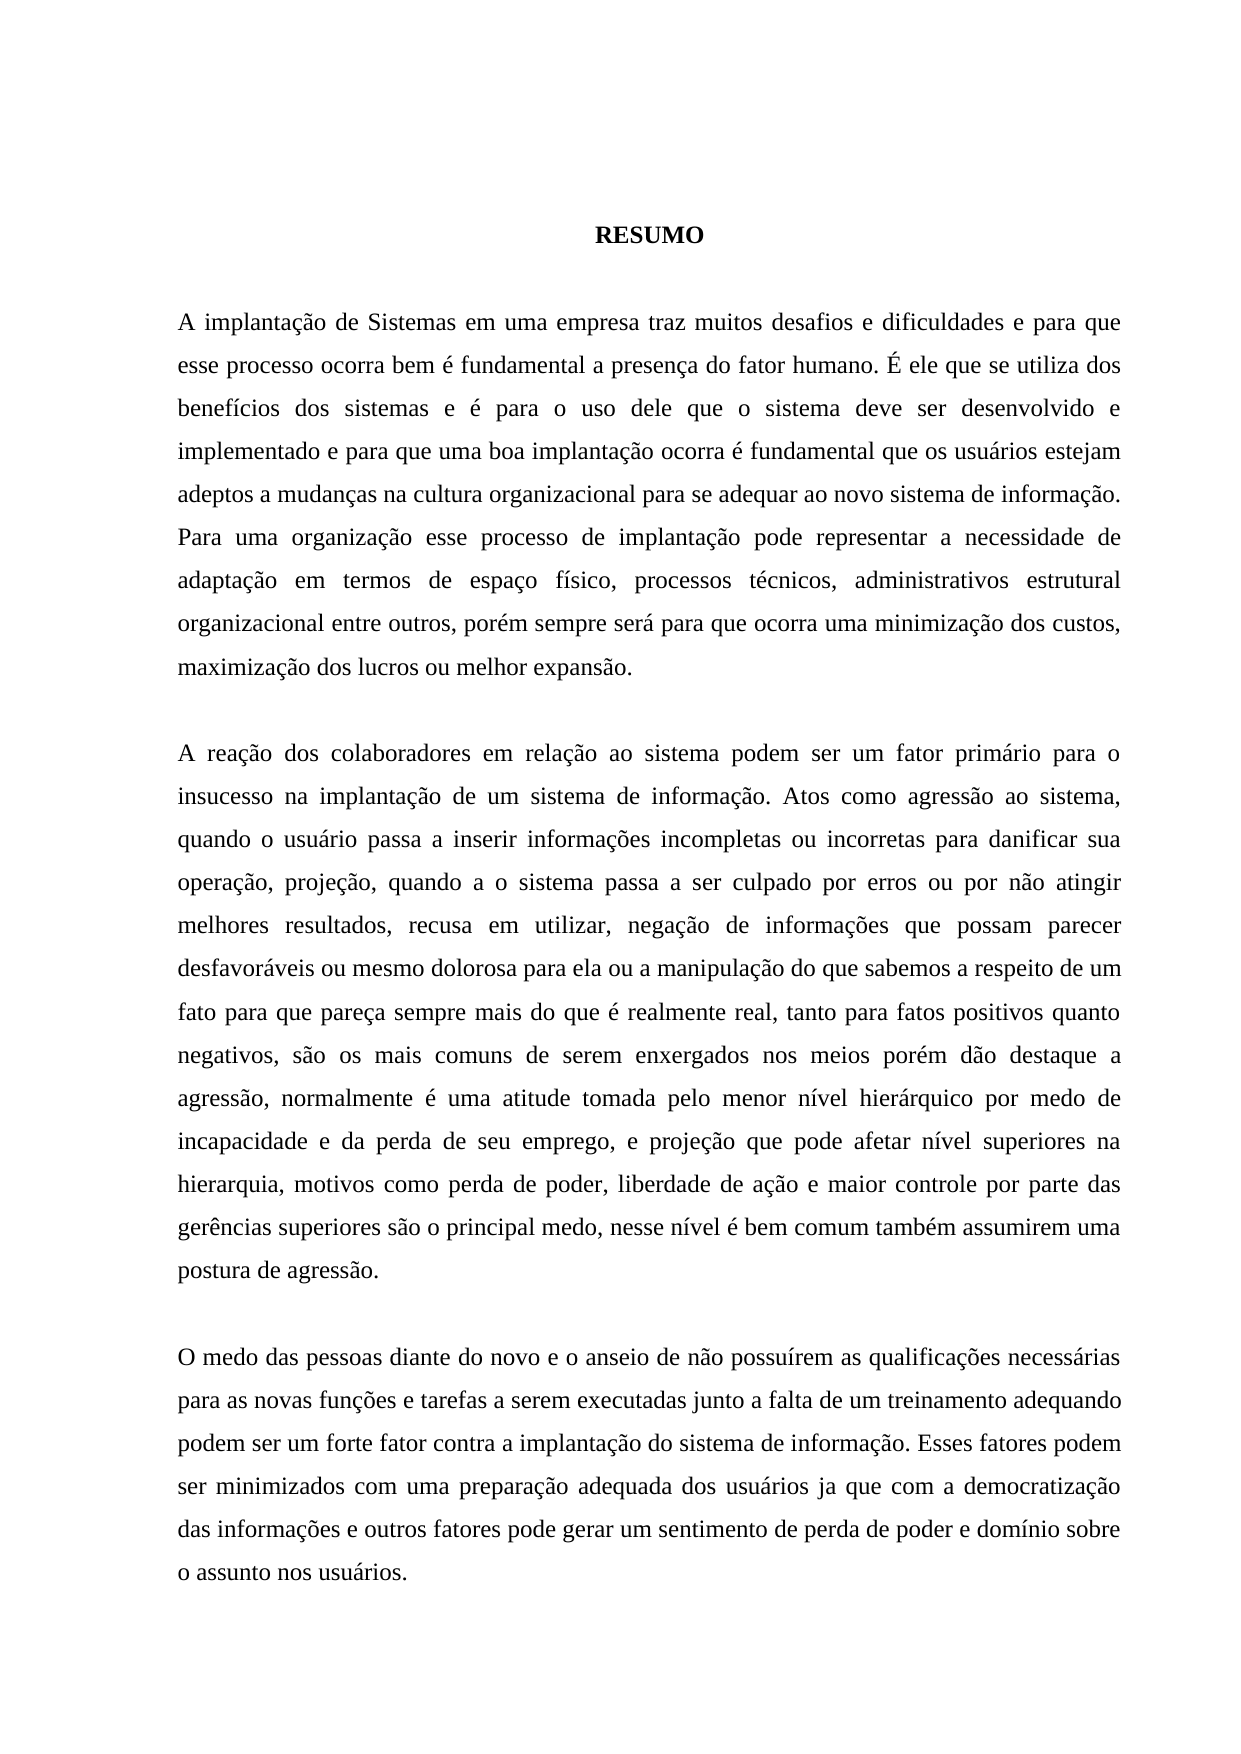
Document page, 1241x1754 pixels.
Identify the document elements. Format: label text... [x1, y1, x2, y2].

text Para uma organização esse processo de implantação pode representar a necessidade de adaptação em termos de espaço físico, processos técnicos, administrativos estrutural organizacional entre outros, porém sempre será para que ocorra uma minimização dos custos, maximização dos lucros ou melhor expansão. [177, 522, 1122, 680]
text A implantação de Sistemas em uma empresa traz muitos desafios e dificuldades e para que esse processo ocorra bem é fundamental a presença do fator humano. É ele que se utiliza dos benefícios dos sistemas e é para o uso dele que o sistema deve ser desenvolvido e implementado e para que uma boa implantação ocorra é fundamental que os usuários estejam adeptos a mudanças na cultura organizacional para se adequar ao novo sistema de informação. [177, 307, 1122, 508]
text RESUMO [177, 220, 1122, 249]
text A reação dos colaboradores em relação ao sistema podem ser um fator primário para o insucesso na implantação de um sistema de informação. Atos como agressão ao sistema, quando o usuário passa a inserir informações incompletas ou incorretas para danificar sua operação, projeção, quando a o sistema passa a ser culpado por erros ou por não atingir melhores resultados, recusa em utilizar, negação de informações que possam parecer desfavoráveis ou mesmo dolorosa para ela ou a manipulação do que sabemos a respeito de um fato para que pareça sempre mais do que é realmente real, tanto para fatos positivos quanto negativos, são os mais comuns de serem enxergados nos meios porém dão destaque a agressão, normalmente é uma atitude tomada pelo menor nível hierárquico por medo de incapacidade e da perda de seu emprego, e projeção que pode afetar nível superiores na hierarquia, motivos como perda de poder, liberdade de ação e maior controle por parte das gerências superiores são o principal medo, nesse nível é bem comum também assumirem uma postura de agressão. [177, 738, 1122, 1284]
text O medo das pessoas diante do novo e o anseio de não possuírem as qualificações necessárias para as novas funções e tarefas a serem executadas junto a falta de um treinamento adequando podem ser um forte fator contra a implantação do sistema de informação. Esses fatores podem ser minimizados com uma preparação adequada dos usuários ja que com a democratização das informações e outros fatores pode gerar um sentimento de perda de poder e domínio sobre o assunto nos usuários. [177, 1342, 1122, 1586]
